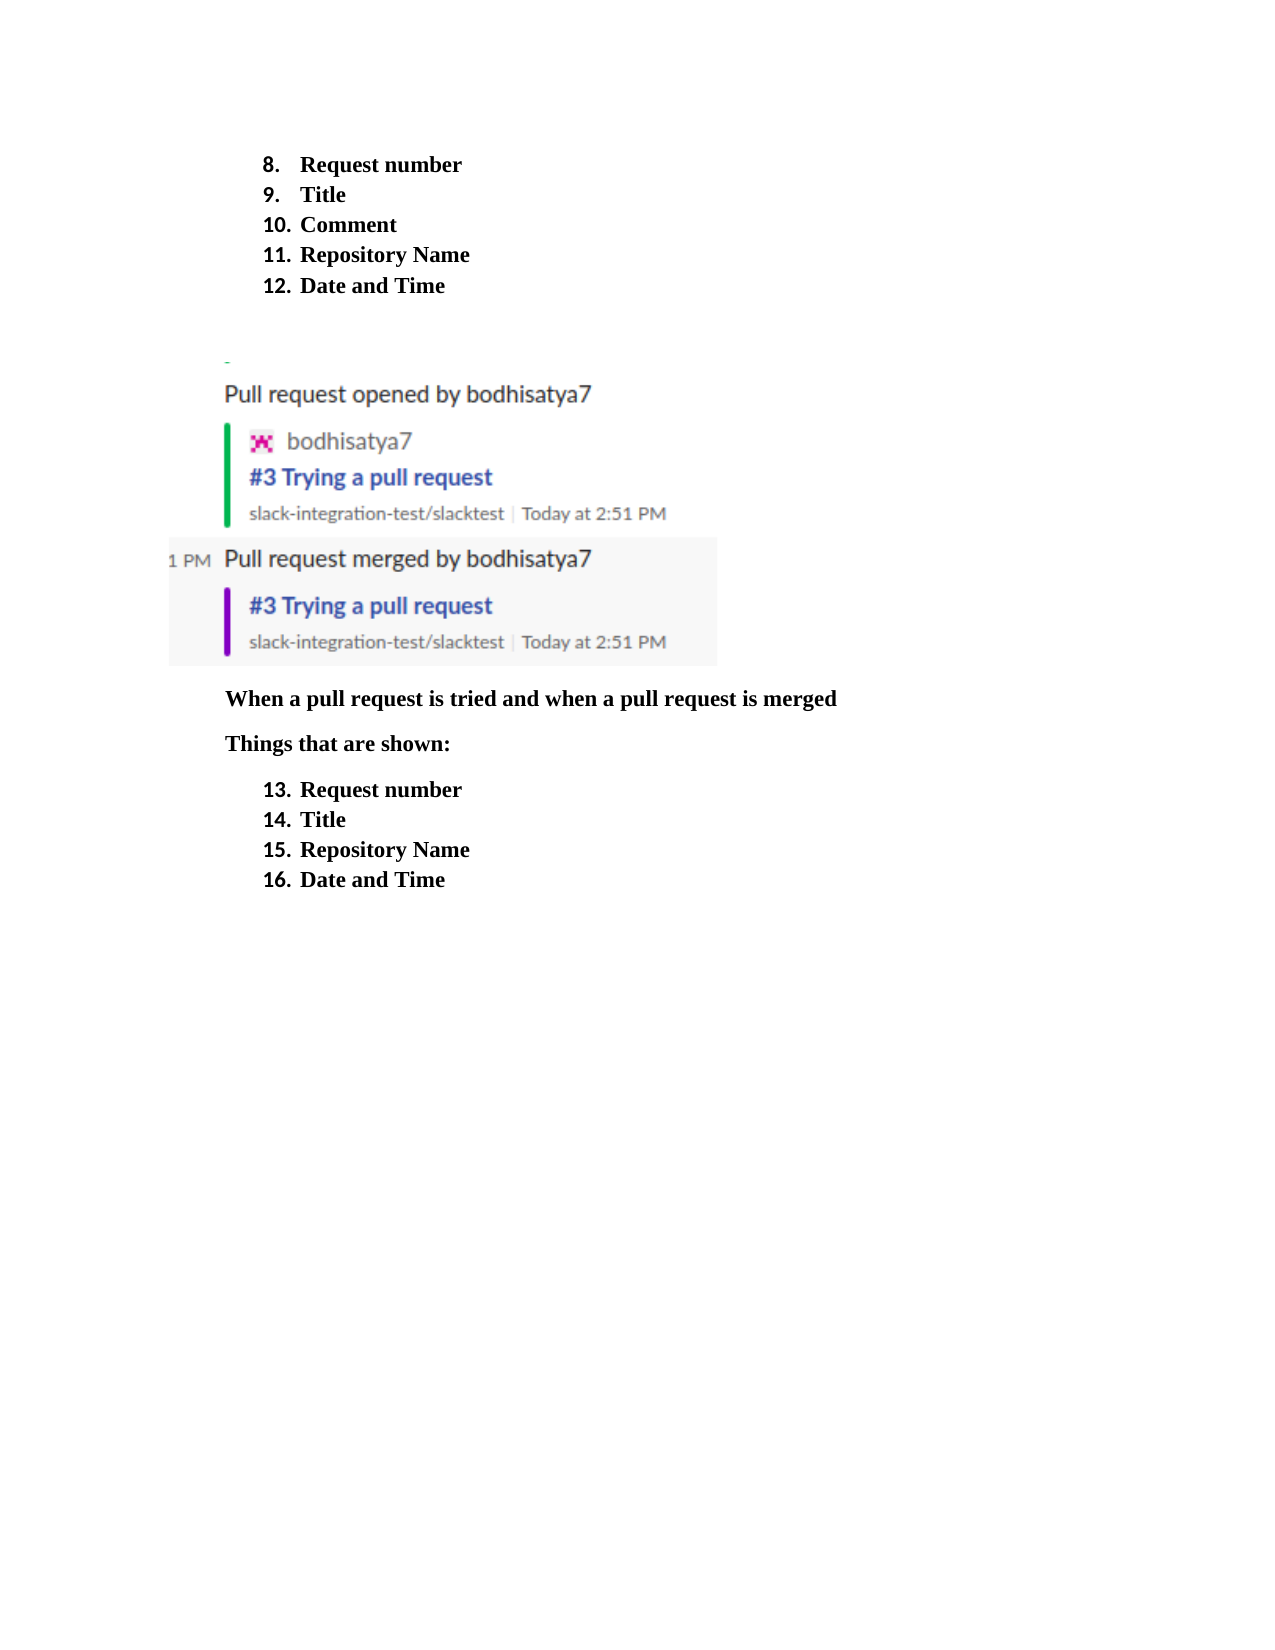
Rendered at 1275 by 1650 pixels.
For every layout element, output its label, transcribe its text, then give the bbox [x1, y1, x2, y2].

list Title [262, 180, 1125, 208]
list Date and Time [262, 271, 1125, 299]
list Repository Name [262, 241, 1125, 269]
list Repository Name [262, 835, 1125, 863]
list Request number [262, 150, 1125, 178]
text When a pull request is tried and when a pull request is merged [150, 685, 1125, 711]
list Date and Time [262, 866, 1125, 894]
list Comment [262, 210, 1125, 238]
list Title [262, 805, 1125, 833]
text Things that are shown: [150, 730, 1125, 756]
list Request number [262, 775, 1125, 803]
